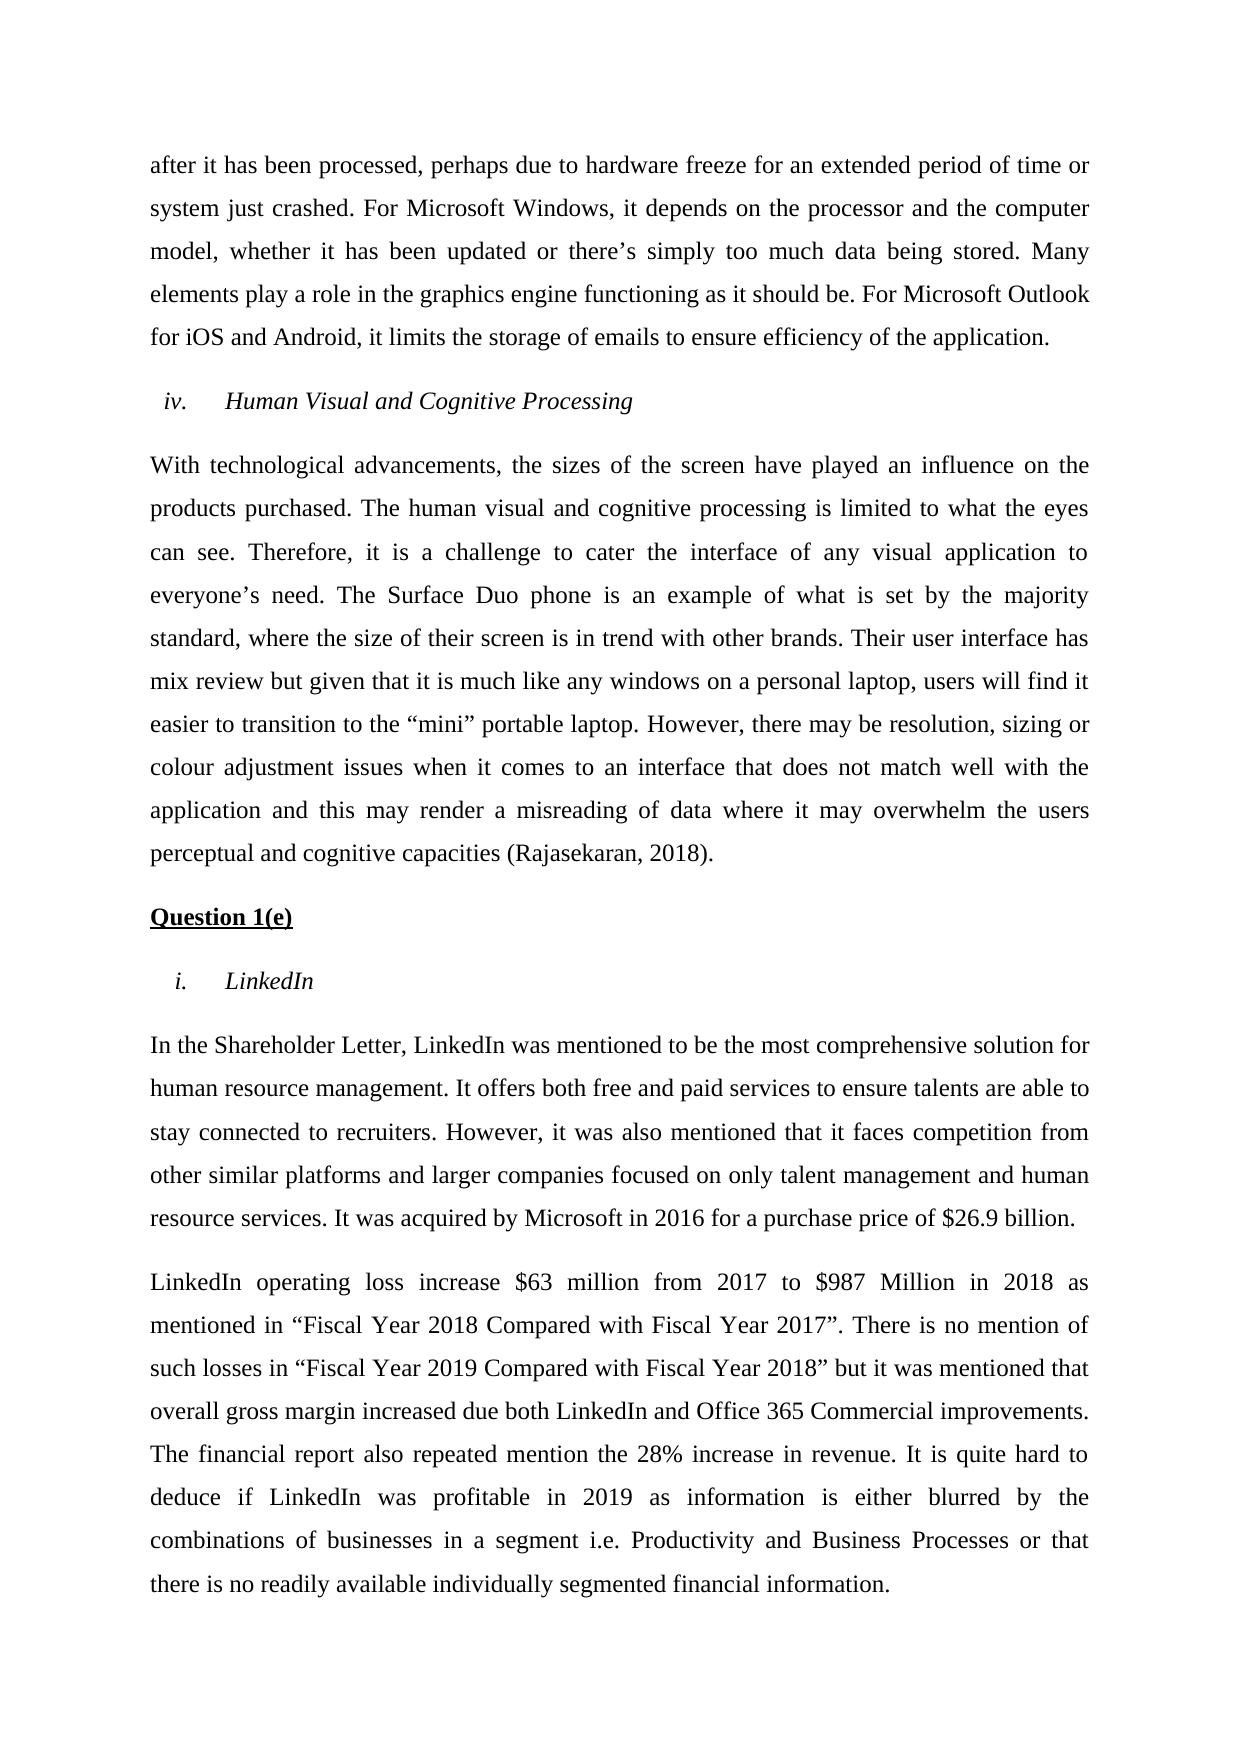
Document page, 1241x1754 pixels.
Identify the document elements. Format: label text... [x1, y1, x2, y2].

text Question 1(e) [150, 902, 1090, 931]
text In the Shareholder Letter, LinkedIn was mentioned to be the most comprehensive solution for human resource management. It offers both free and paid services to ensure talents are able to stay connected to recruiters. However, it was also mentioned that it faces competition from other similar platforms and larger companies focused on only talent management and human resource services. It was acquired by Microsoft in 2016 for a purchase price of $26.9 billion. [150, 1030, 1090, 1232]
list LinkedIn [187, 966, 1090, 995]
text LinkedIn operating loss increase $63 million from 2017 to $987 Million in 2018 as mentioned in “Fiscal Year 2018 Compared with Fiscal Year 2017”. There is no mention of such losses in “Fiscal Year 2019 Compared with Fiscal Year 2018” but it was mentioned that overall gross margin increased due both LinkedIn and Office 365 Commercial improvements. The financial report also repeated mention the 28% increase in revenue. It is quite hard to deduce if LinkedIn was profitable in 2019 as information is either blurred by the combinations of businesses in a segment i.e. Productivity and Business Processes or that there is no readily available individually segmented financial information. [150, 1267, 1090, 1597]
list Human Visual and Cognitive Processing [187, 386, 1090, 415]
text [150, 150, 1090, 351]
text With technological advancements, the sizes of the screen have played an influence on the products purchased. The human visual and cognitive processing is limited to what the eyes can see. Therefore, it is a challenge to cater the interface of any visual application to everyone’s need. The Surface Duo phone is an example of what is set by the majority standard, where the size of their screen is in trend with other brands. Their user interface has mix review but given that it is much like any windows on a personal laptop, users will find it easier to transition to the “mini” portable laptop. However, there may be resolution, sizing or colour adjustment issues when it comes to an interface that does not match well with the application and this may render a misreading of data where it may overwhelm the users perceptual and cognitive capacities (Rajasekaran, 2018). [150, 450, 1090, 867]
